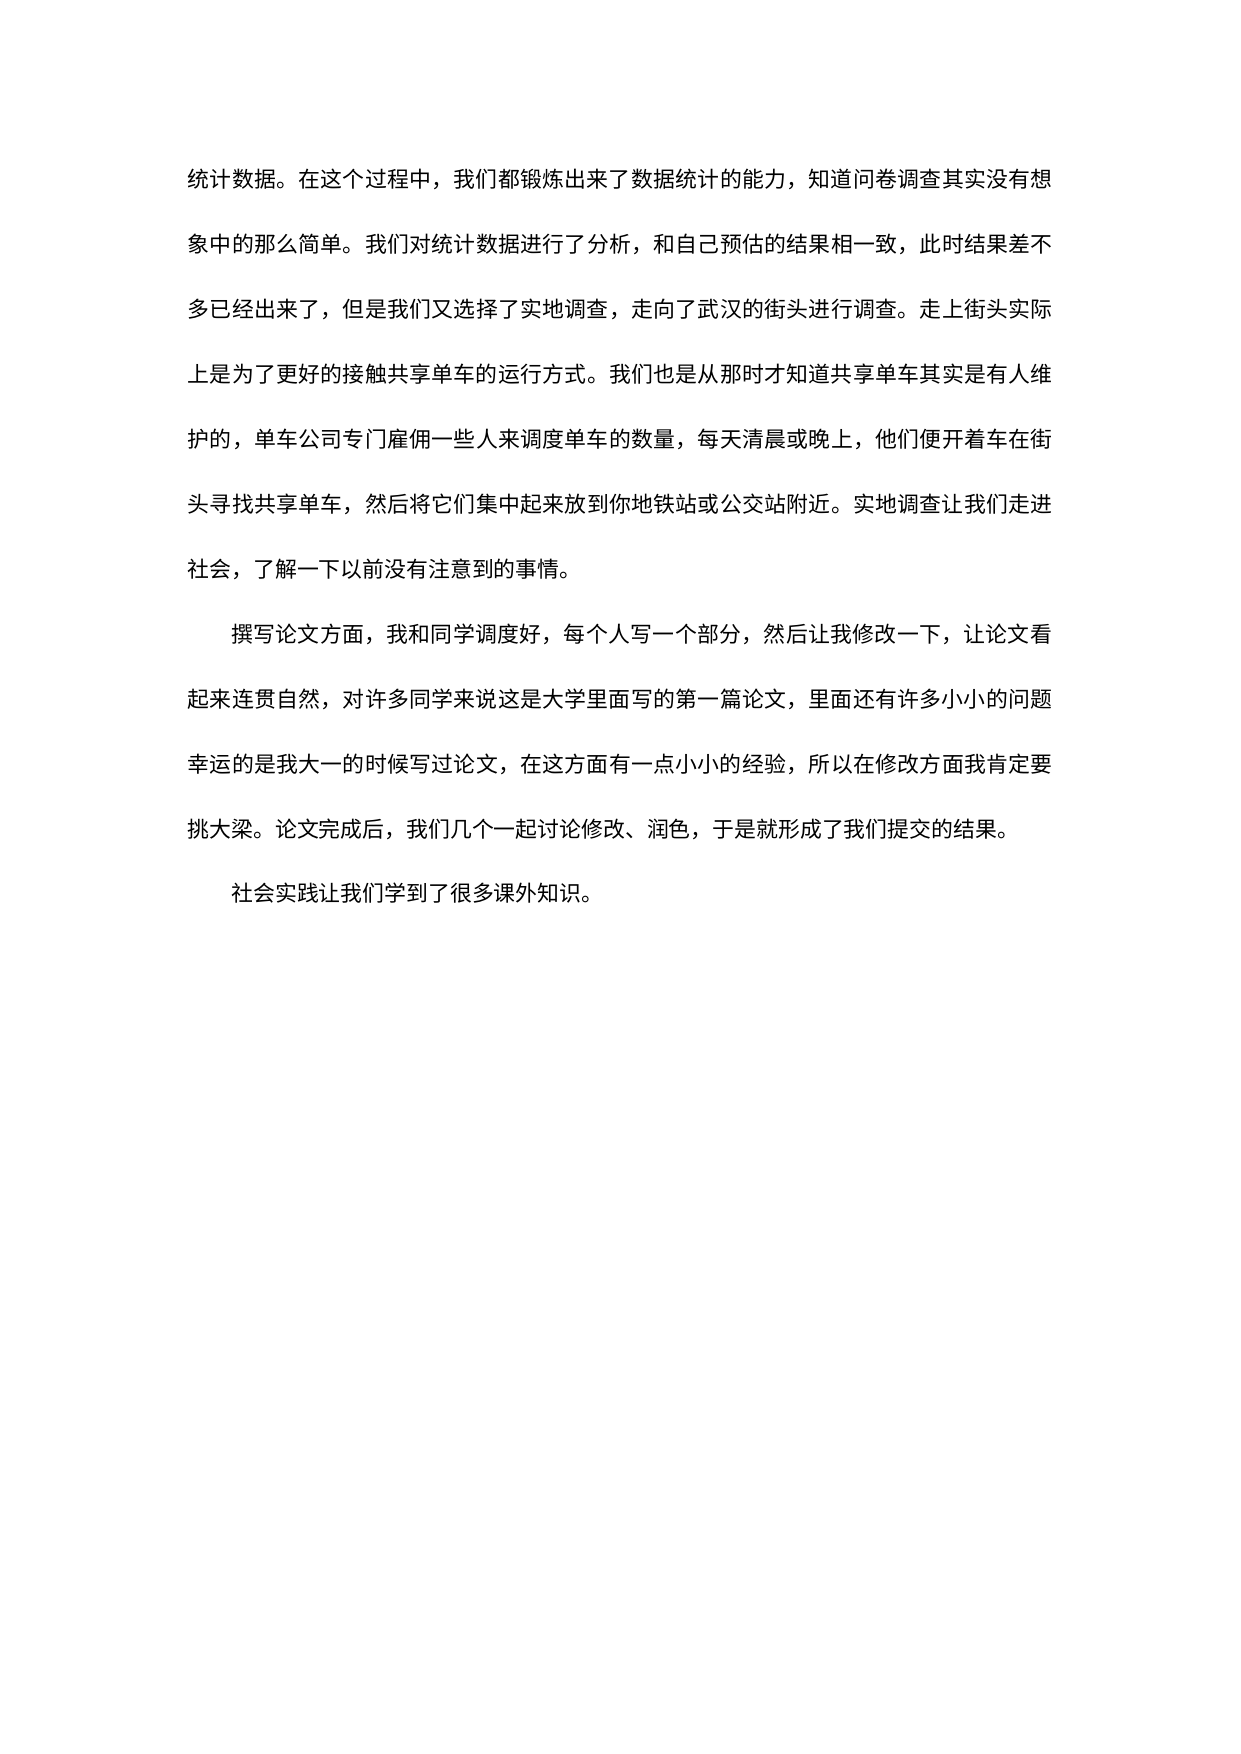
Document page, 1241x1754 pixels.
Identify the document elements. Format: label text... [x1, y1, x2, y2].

text 社会实践让我们学到了很多课外知识。 [187, 875, 1053, 908]
text 撰写论文方面，我和同学调度好，每个人写一个部分，然后让我修改一下，让论文看起来连贯自然，对许多同学来说这是大学里面写的第一篇论文，里面还有许多小小的问题。幸运的是我大一的时候写过论文，在这方面有一点小小的经验，所以在修改方面我肯定要挑大梁。论文完成后，我们几个一起讨论修改、润色，于是就形成了我们提交的结果。 [187, 616, 1053, 844]
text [187, 162, 1053, 584]
